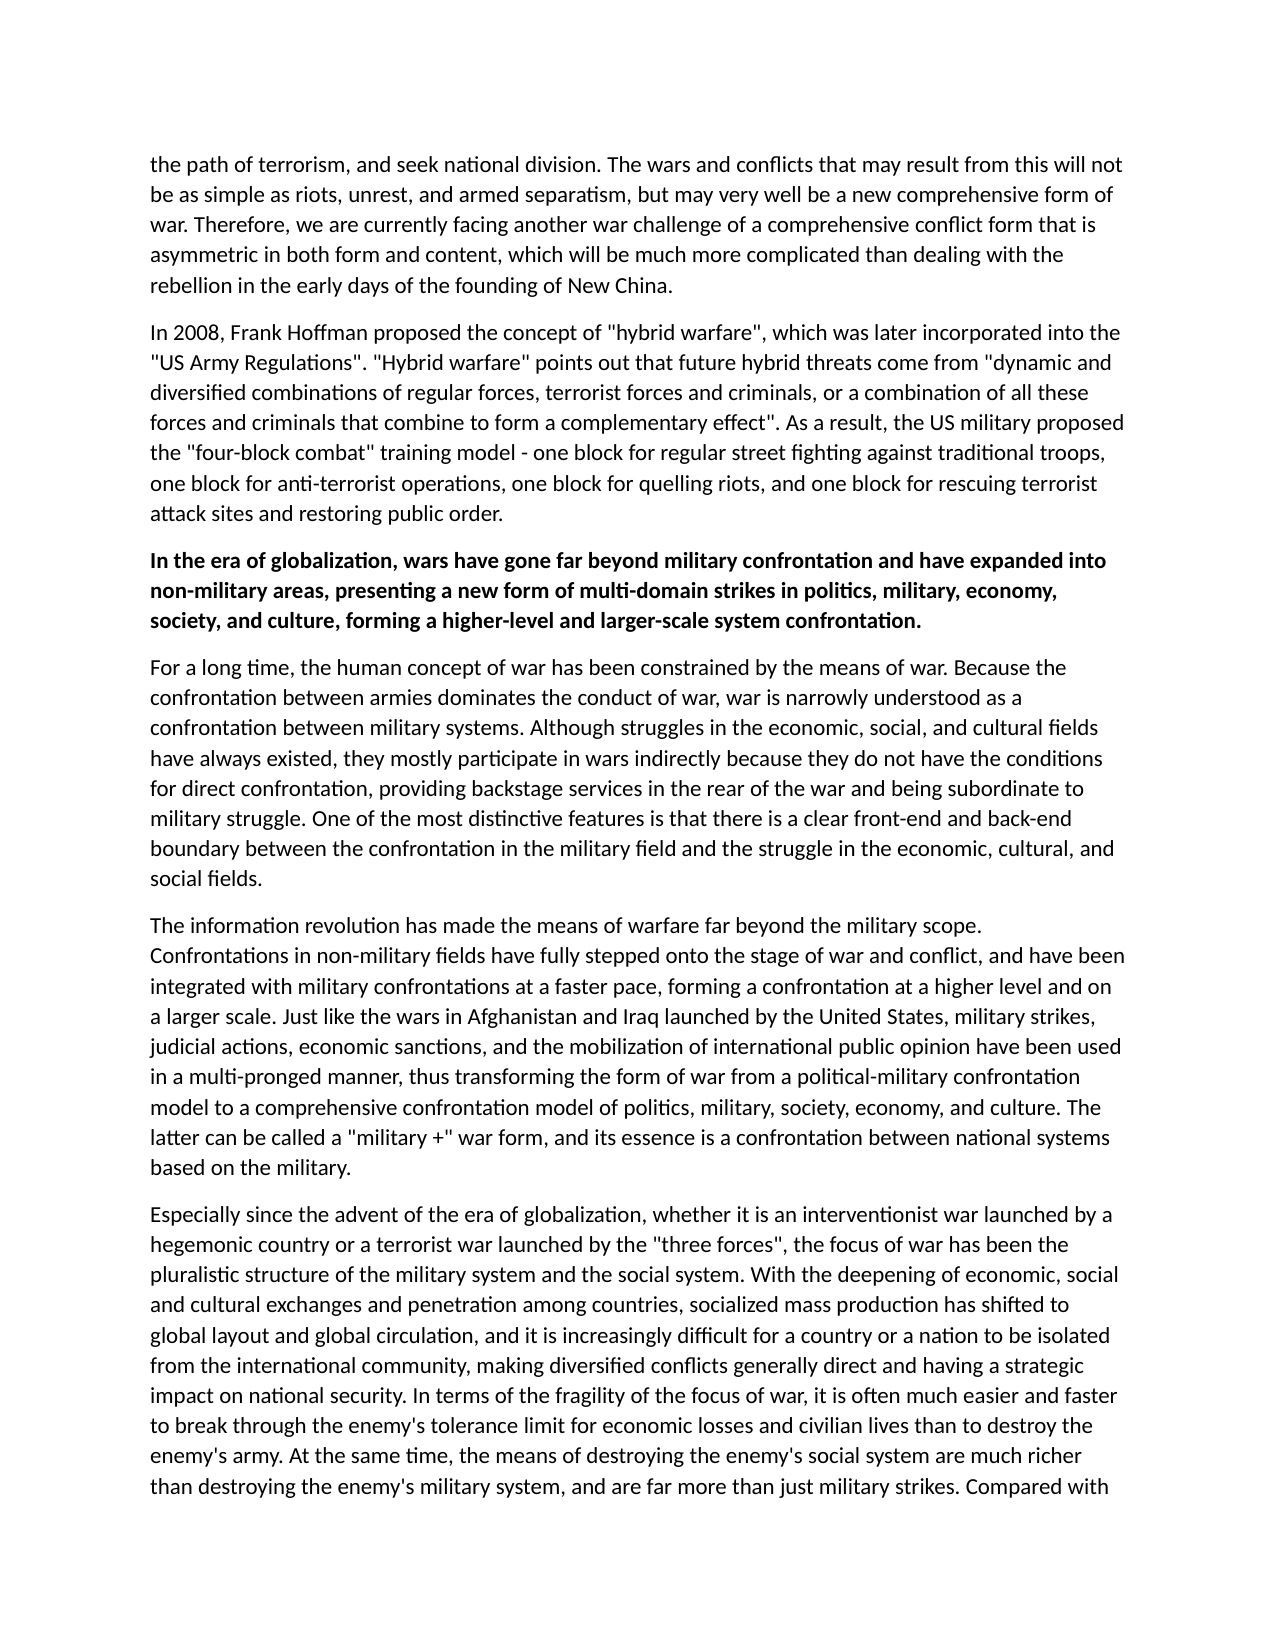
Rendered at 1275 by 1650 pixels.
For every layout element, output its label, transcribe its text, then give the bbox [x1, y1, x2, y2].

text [150, 150, 1125, 299]
text In 2008, Frank Hoffman proposed the concept of "hybrid warfare", which was later incorporated into the "US Army Regulations". "Hybrid warfare" points out that future hybrid threats come from "dynamic and diversified combinations of regular forces, terrorist forces and criminals, or a combination of all these forces and criminals that combine to form a complementary effect". As a result, the US military proposed the "four-block combat" training model - one block for regular street fighting against traditional troops, one block for anti-terrorist operations, one block for quelling riots, and one block for rescuing terrorist attack sites and restoring public order. [150, 318, 1125, 527]
text In the era of globalization, wars have gone far beyond military confrontation and have expanded into non-military areas, presenting a new form of multi-domain strikes in politics, military, economy, society, and culture, forming a higher-level and larger-scale system confrontation. [150, 546, 1125, 634]
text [150, 1200, 1125, 1500]
text The information revolution has made the means of warfare far beyond the military scope. Confrontations in non-military fields have fully stepped onto the stage of war and conflict, and have been integrated with military confrontations at a faster pace, forming a confrontation at a higher level and on a larger scale. Just like the wars in Afghanistan and Iraq launched by the United States, military strikes, judicial actions, economic sanctions, and the mobilization of international public opinion have been used in a multi-pronged manner, thus transforming the form of war from a political-military confrontation model to a comprehensive confrontation model of politics, military, society, economy, and culture. The latter can be called a "military +" war form, and its essence is a confrontation between national systems based on the military. [150, 911, 1125, 1181]
text For a long time, the human concept of war has been constrained by the means of war. Because the confrontation between armies dominates the conduct of war, war is narrowly understood as a confrontation between military systems. Although struggles in the economic, social, and cultural fields have always existed, they mostly participate in wars indirectly because they do not have the conditions for direct confrontation, providing backstage services in the rear of the war and being subordinate to military struggle. One of the most distinctive features is that there is a clear front-end and back-end boundary between the confrontation in the military field and the struggle in the economic, cultural, and social fields. [150, 653, 1125, 893]
